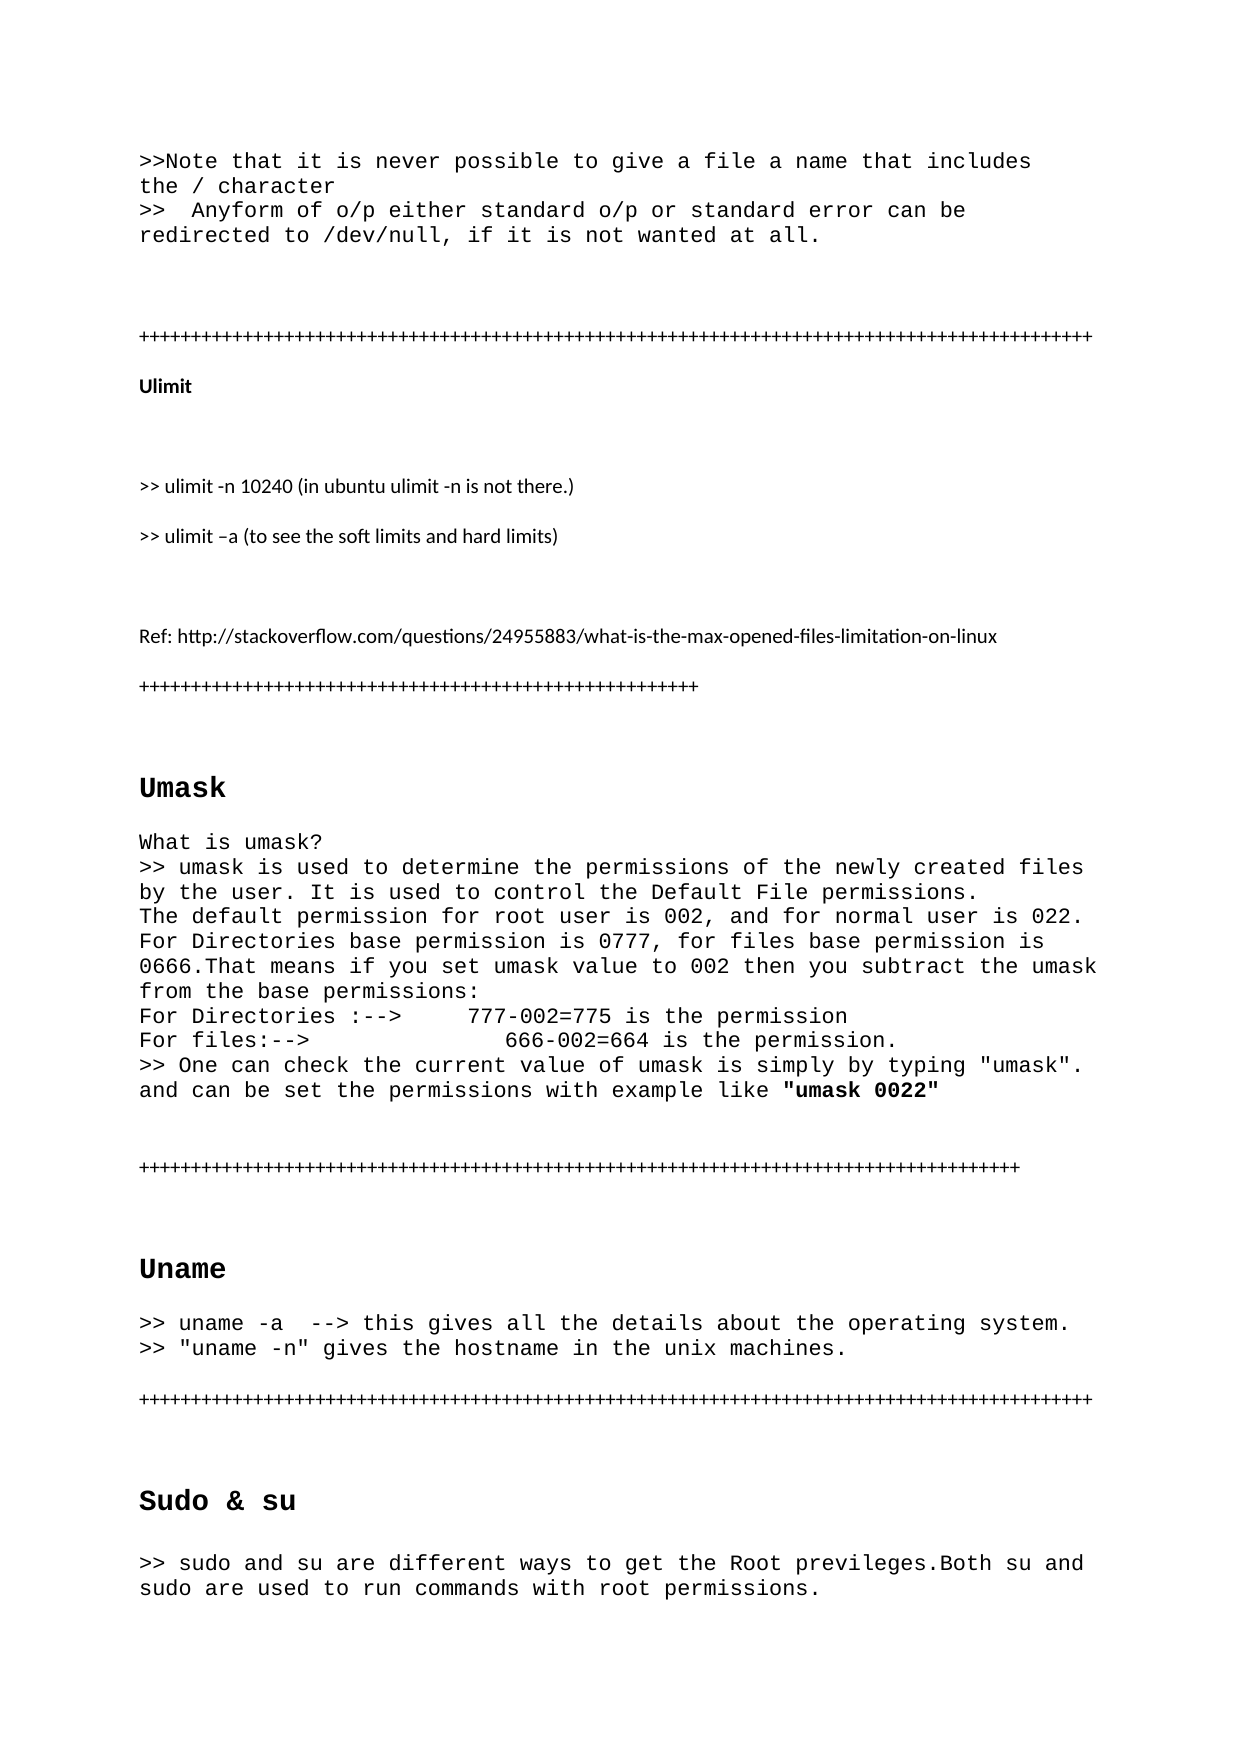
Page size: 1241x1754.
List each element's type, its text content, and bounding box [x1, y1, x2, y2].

text Uname [139, 1254, 1101, 1287]
text The default permission for root user is 002, and for normal user is 022. [139, 906, 1101, 931]
text >> uname -a --> this gives all the details about the operating system. [139, 1312, 1101, 1337]
text >>Note that it is never possible to give a file a name that includes the / character [139, 150, 1101, 199]
text >> One can check the current value of umask is simply by typing "umask". and can be set the permissions with example like "umask 0022" [139, 1054, 1101, 1104]
text >> "uname -n" gives the hostname in the unix machines. [139, 1337, 1101, 1361]
text >> Anyform of o/p either standard o/p or standard error can be redirected to /dev/null, if it is not wanted at all. [139, 199, 1101, 249]
text +++++++++++++++++++++++++++++++++++++++++++++++++++++++++++++++++++++++++++++++++++++ [139, 1154, 1101, 1179]
text What is umask? [139, 831, 1101, 856]
text >> sudo and su are different ways to get the Root previleges.Both su and sudo are used to run commands with root permissions. [139, 1552, 1101, 1602]
text >> umask is used to determine the permissions of the newly created files by the user. It is used to control the Default File permissions. [139, 856, 1101, 906]
text For Directories :--> 777-002=775 is the permission [139, 1005, 1101, 1030]
text Ulimit [139, 373, 1101, 399]
text Ref: http://stackoverflow.com/questions/24955883/what-is-the-max-opened-files-limitation-on-linux [139, 623, 1101, 649]
text >> ulimit –a (to see the soft limits and hard limits) [139, 523, 1101, 549]
text ++++++++++++++++++++++++++++++++++++++++++++++++++++++++++++++++++++++++++++++++++++++++++++ [139, 1386, 1101, 1412]
text For files:--> 666-002=664 is the permission. [139, 1030, 1101, 1054]
text ++++++++++++++++++++++++++++++++++++++++++++++++++++++++++++++++++++++++++++++++++++++++++++ [139, 323, 1101, 349]
text >> ulimit -n 10240 (in ubuntu ulimit -n is not there.) [139, 473, 1101, 499]
text ++++++++++++++++++++++++++++++++++++++++++++++++++++++ [139, 673, 1101, 699]
text Sudo & su [139, 1486, 1101, 1519]
text For Directories base permission is 0777, for files base permission is 0666.That means if you set umask value to 002 then you subtract the umask from the base permissions: [139, 931, 1101, 1005]
text Umask [139, 773, 1101, 807]
